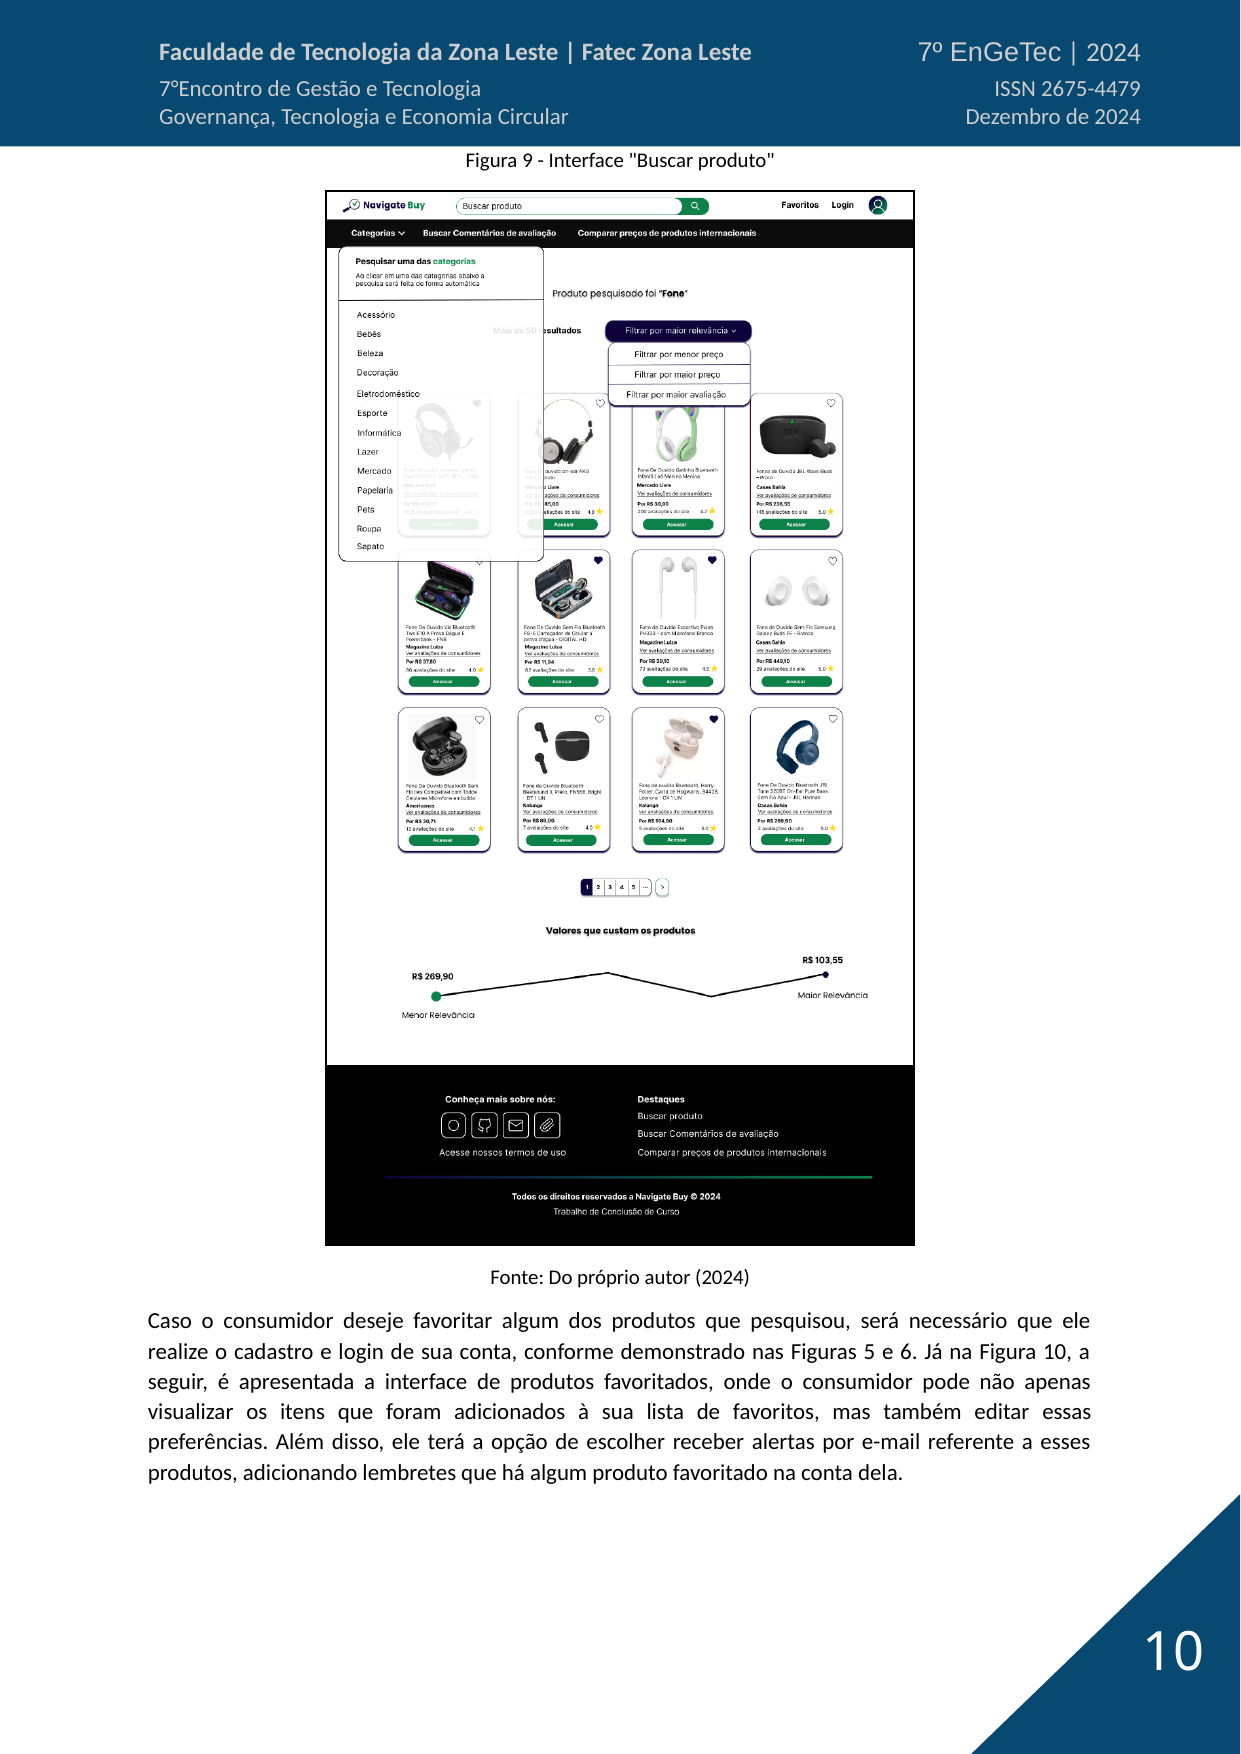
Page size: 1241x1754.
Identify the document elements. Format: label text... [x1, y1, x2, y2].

picture [327, 192, 913, 1243]
text Figura 9 - Interface "Buscar produto" [148, 148, 1092, 173]
text Caso o consumidor deseje favoritar algum dos produtos que pesquisou, será necessário que ele realize o cadastro e login de sua conta, conforme demonstrado nas Figuras 5 e 6. Já na Figura 10, a seguir, é apresentada a interface de produtos favoritados, onde o consumidor pode não apenas visualizar os itens que foram adicionados à sua lista de favoritos, mas também editar essas preferências. Além disso, ele terá a opção de escolher receber alertas por e-mail referente a esses produtos, adicionando lembretes que há algum produto favoritado na conta dela. [148, 1307, 1092, 1486]
text Fonte: Do próprio autor (2024) [148, 1264, 1092, 1290]
